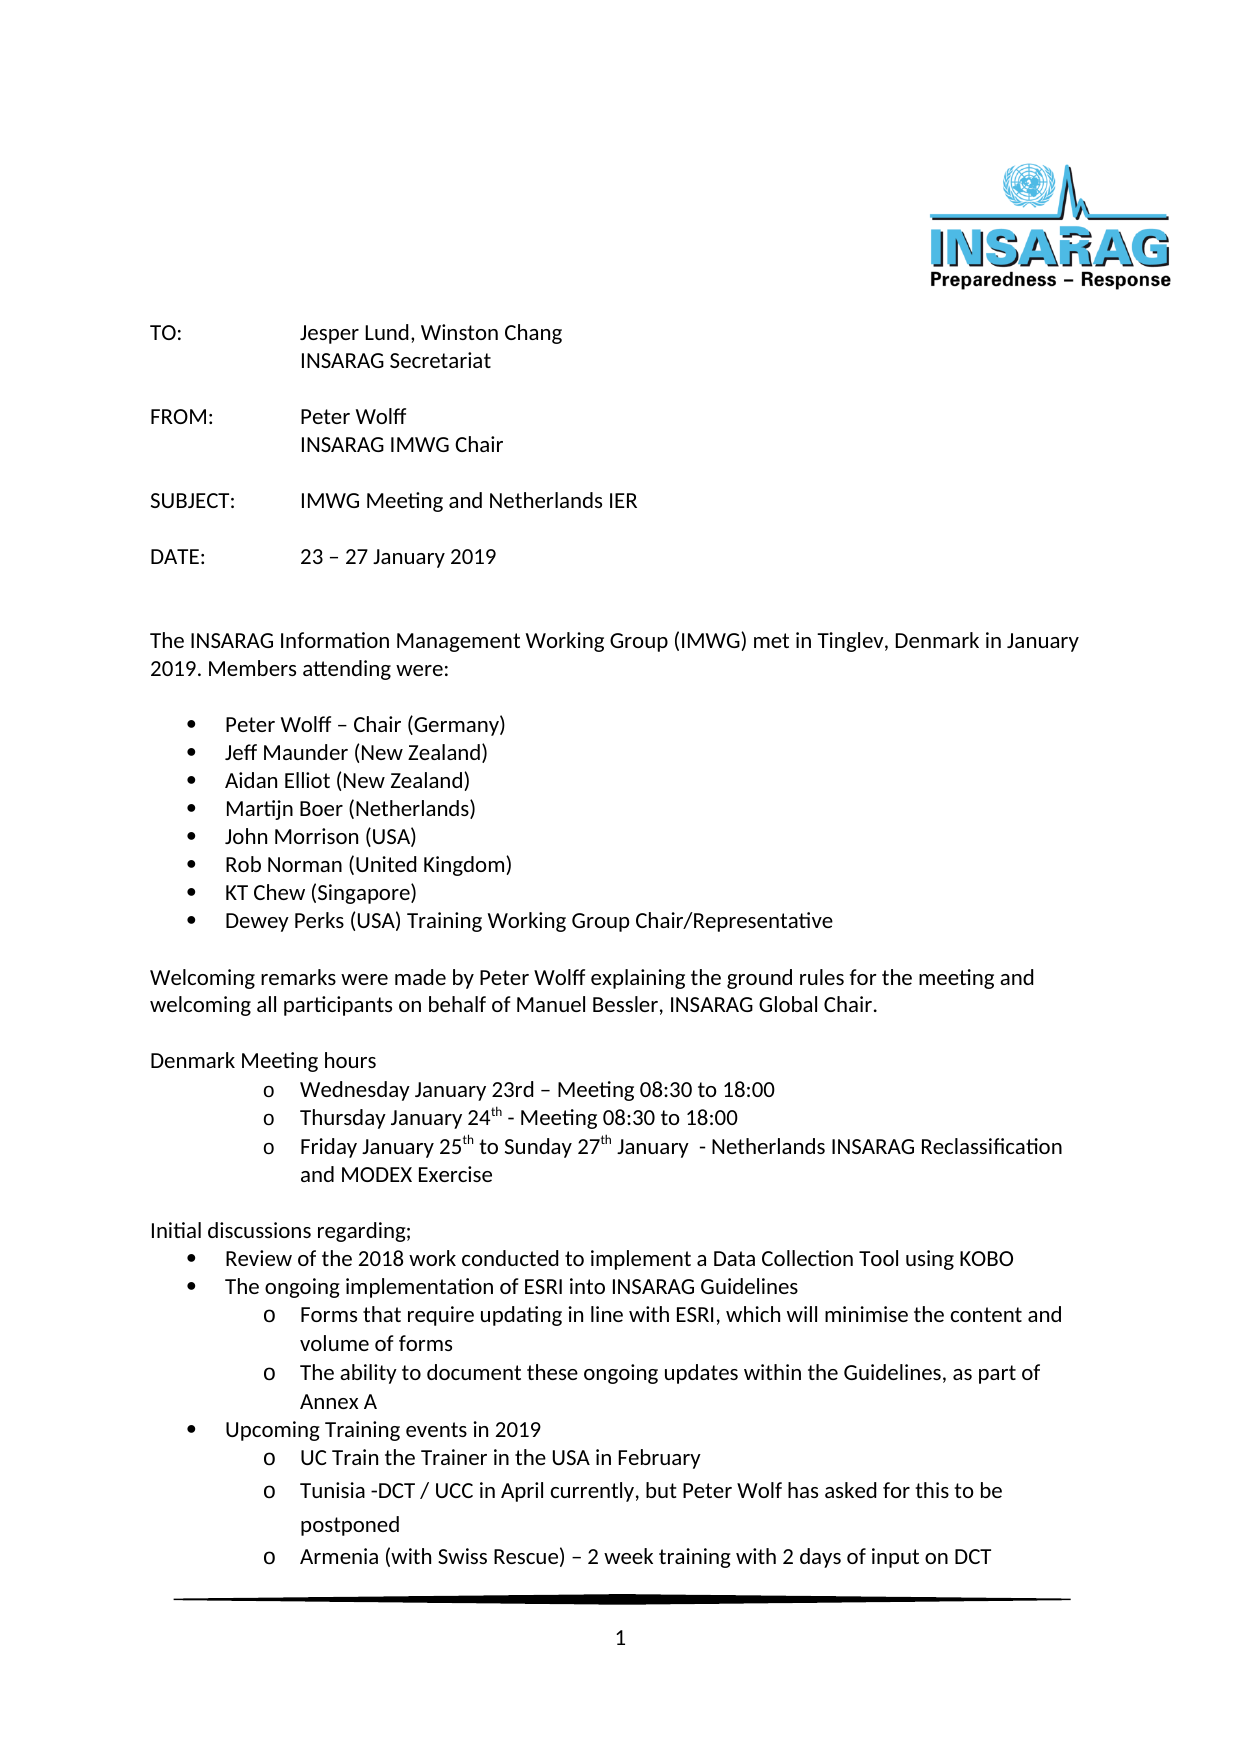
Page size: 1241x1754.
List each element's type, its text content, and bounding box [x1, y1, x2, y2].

picture [921, 150, 1175, 295]
list Dewey Perks (USA) Training Working Group Chair/Representative [187, 907, 1090, 934]
list Armenia (with Swiss Rescue) – 2 week training with 2 days of input on DCT [262, 1542, 1090, 1571]
list KT Chew (Singapore) [187, 878, 1090, 907]
list Thursday January 24th - Meeting 08:30 to 18:00 [262, 1103, 1090, 1132]
text The INSARAG Information Management Working Group (IMWG) met in Tinglev, Denmark in January 2019. Members attending were: [150, 626, 1090, 682]
text TO: Jesper Lund, Winston Chang [150, 318, 1090, 346]
list The ability to document these ongoing updates within the Guidelines, as part of Annex A [262, 1358, 1090, 1415]
text INSARAG IMWG Chair [150, 430, 1090, 458]
list The ongoing implementation of ESRI into INSARAG Guidelines [187, 1272, 1090, 1300]
text INSARAG Secretariat [150, 346, 1090, 374]
list Jeff Maunder (New Zealand) [187, 738, 1090, 766]
list Forms that require updating in line with ESRI, which will minimise the content and volume of forms [262, 1300, 1090, 1358]
list Tunisia -DCT / UCC in April currently, but Peter Wolf has asked for this to be postponed [262, 1476, 1090, 1538]
list UC Train the Trainer in the USA in February [262, 1443, 1090, 1472]
list Rob Norman (United Kingdom) [187, 851, 1090, 878]
text Initial discussions regarding; [150, 1216, 1090, 1244]
list Peter Wolff – Chair (Germany) [187, 710, 1090, 738]
text SUBJECT: IMWG Meeting and Netherlands IER [150, 486, 1090, 514]
list Aidan Elliot (New Zealand) [187, 766, 1090, 794]
text Welcoming remarks were made by Peter Wolff explaining the ground rules for the meeting and welcoming all participants on behalf of Manuel Bessler, INSARAG Global Chair. [150, 963, 1090, 1019]
list Friday January 25th to Sunday 27th January - Netherlands INSARAG Reclassification and MODEX Exercise [262, 1132, 1090, 1188]
list Review of the 2018 work conducted to implement a Data Collection Tool using KOBO [187, 1244, 1090, 1272]
text FROM: Peter Wolff [150, 402, 1090, 430]
list Upcoming Training events in 2019 [187, 1415, 1090, 1443]
list Martijn Boer (Netherlands) [187, 794, 1090, 822]
list Wednesday January 23rd – Meeting 08:30 to 18:00 [262, 1075, 1090, 1103]
list John Morrison (USA) [187, 822, 1090, 851]
text DATE: 23 – 27 January 2019 [150, 542, 1090, 570]
text Denmark Meeting hours [150, 1047, 1090, 1075]
